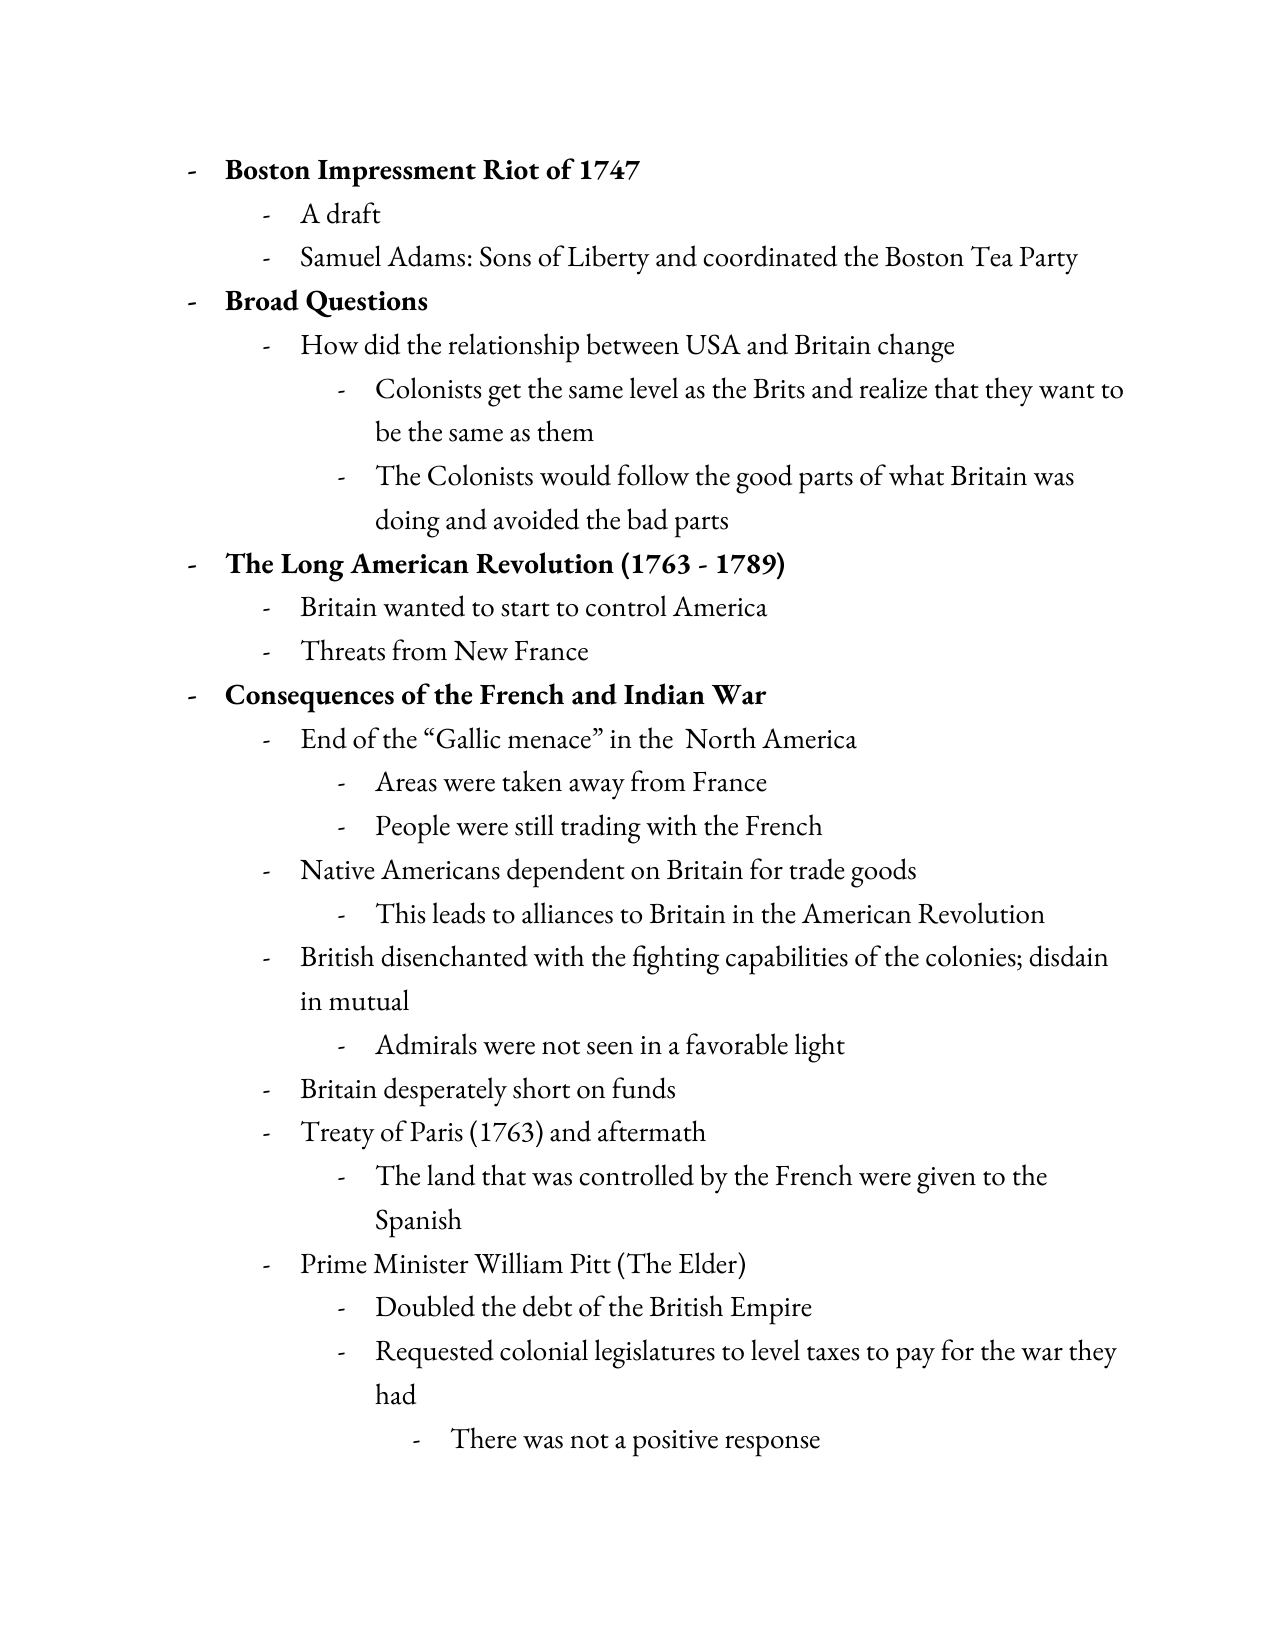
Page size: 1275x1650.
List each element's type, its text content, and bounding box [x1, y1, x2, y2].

list How did the relationship between USA and Britain change [262, 325, 1125, 363]
list The Long American Revolution (1763 - 1789) [187, 544, 1125, 582]
list Britain desperately short on funds [262, 1069, 1125, 1107]
list Colonists get the same level as the Brits and realize that they want to be the same as them [337, 369, 1125, 451]
list There was not a positive response [412, 1419, 1125, 1457]
list The land that was controlled by the French were given to the Spanish [337, 1156, 1125, 1238]
list Boston Impressment Riot of 1747 [187, 150, 1125, 188]
list Threats from New France [262, 631, 1125, 669]
list Samuel Adams: Sons of Liberty and coordinated the Boston Tea Party [262, 237, 1125, 276]
list Prime Minister William Pitt (The Elder) [262, 1244, 1125, 1282]
list Doubled the debt of the British Empire [337, 1287, 1125, 1326]
list Treaty of Paris (1763) and aftermath [262, 1112, 1125, 1151]
list The Colonists would follow the good parts of what Britain was doing and avoided the bad parts [337, 456, 1125, 538]
list This leads to alliances to Britain in the American Revolution [337, 894, 1125, 932]
list British disenchanted with the fighting capabilities of the colonies; disdain in mutual [262, 937, 1125, 1019]
list A draft [262, 194, 1125, 232]
list Areas were taken away from France [337, 762, 1125, 801]
list Admirals were not seen in a favorable light [337, 1025, 1125, 1063]
list People were still trading with the French [337, 806, 1125, 844]
list Requested colonial legislatures to level taxes to pay for the war they had [337, 1331, 1125, 1413]
list Britain wanted to start to control America [262, 587, 1125, 626]
list Native Americans dependent on Britain for trade goods [262, 850, 1125, 888]
list Broad Questions [187, 281, 1125, 319]
list End of the “Gallic menace” in the North America [262, 719, 1125, 757]
list Consequences of the French and Indian War [187, 675, 1125, 713]
